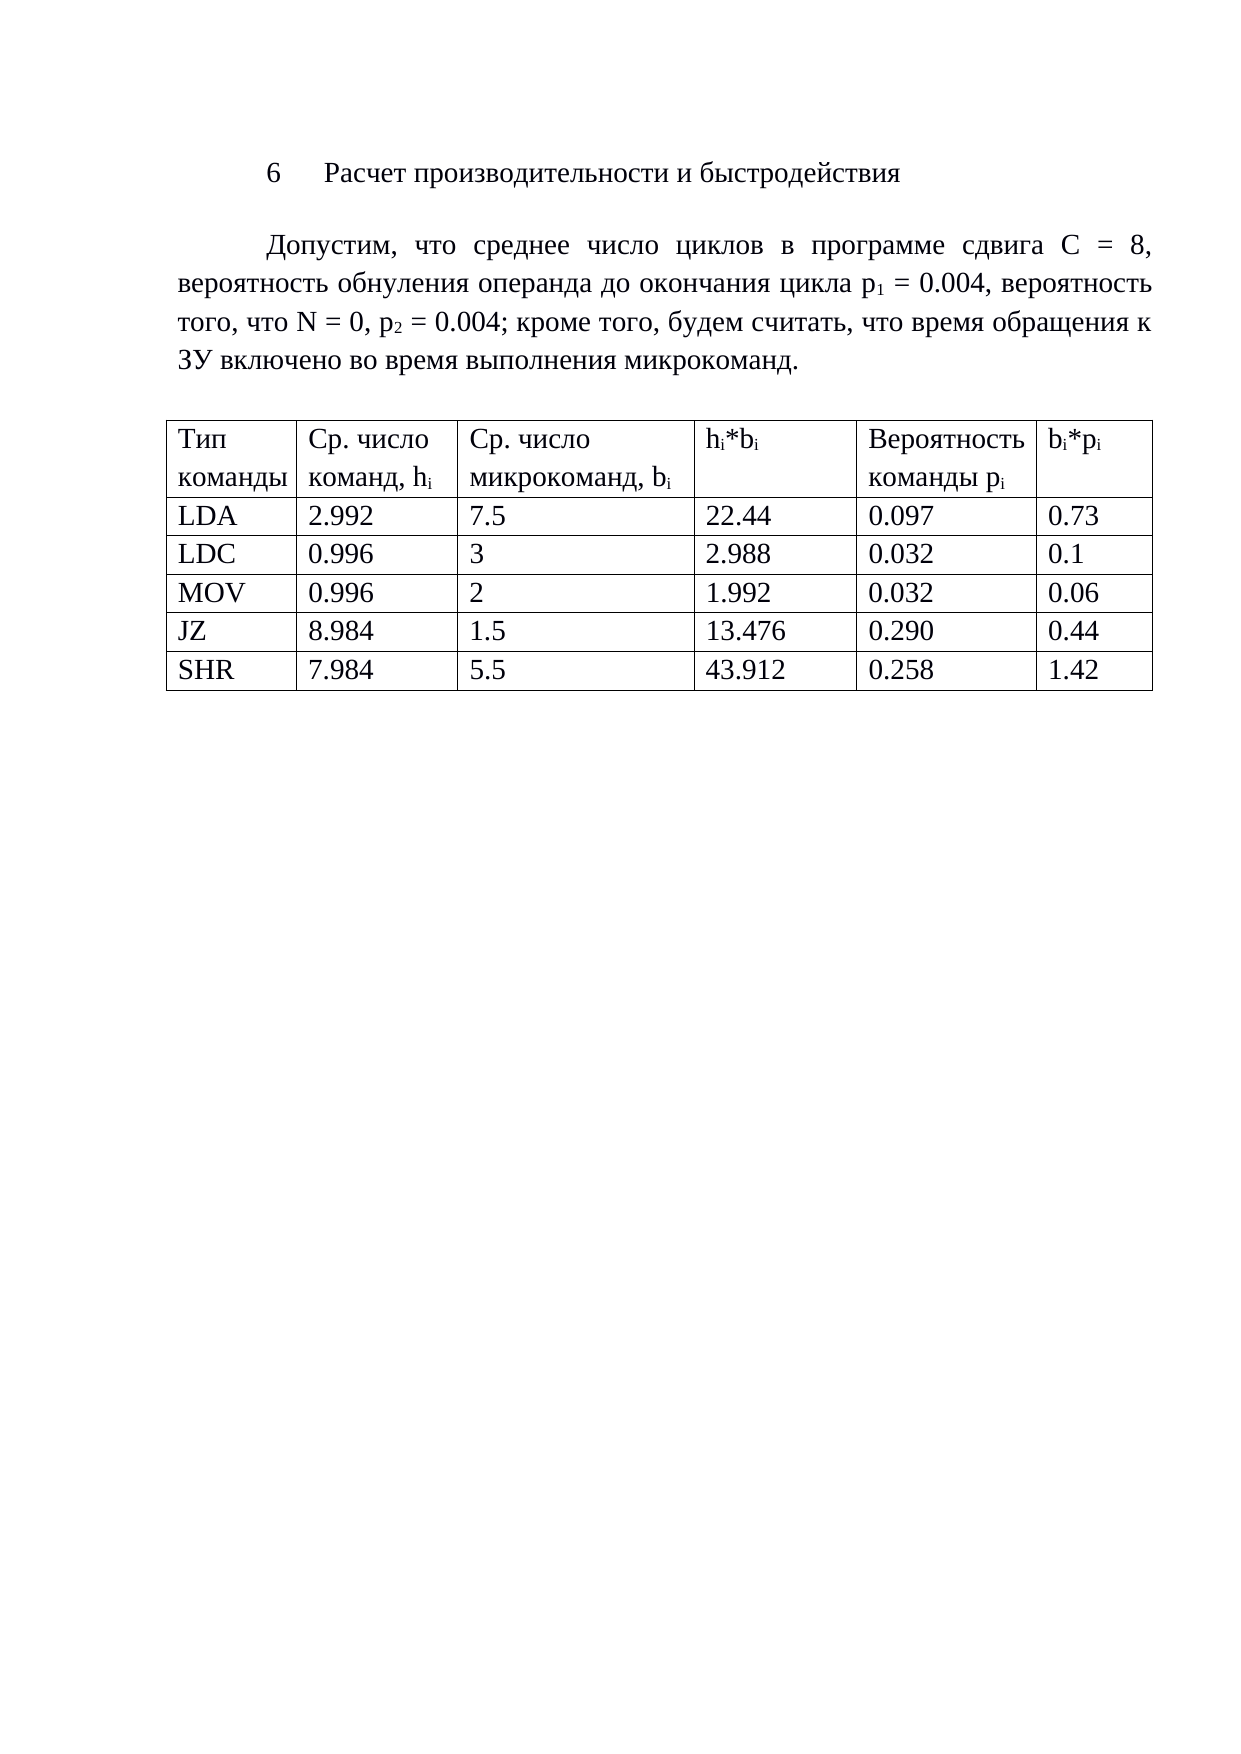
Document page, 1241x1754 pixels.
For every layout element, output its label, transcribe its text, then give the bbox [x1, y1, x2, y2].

table_cell 0.44 [1037, 613, 1152, 651]
table_cell 22.44 [695, 498, 856, 535]
table_cell 0.1 [1037, 536, 1152, 574]
table_header Вероятность команды pi [857, 421, 1036, 497]
table_cell 13.476 [695, 613, 856, 651]
table_cell 0.290 [857, 613, 1036, 651]
table_cell 1.42 [1037, 652, 1152, 689]
text Допустим, что среднее число циклов в программе сдвига С = 8, вероятность обнуления операнда до окончания цикла p1 = 0.004, вероятность того, что N = 0, p2 = 0.004; кроме того, будем считать, что время обращения к ЗУ включено во время выполнения микрокоманд. [177, 227, 1152, 376]
table_cell 0.73 [1037, 498, 1152, 535]
table_cell 0.996 [297, 575, 457, 612]
table_cell 0.258 [857, 652, 1036, 689]
table_cell 5.5 [458, 652, 694, 689]
table_cell JZ [167, 613, 296, 651]
table_header Ср. число микрокоманд, bi [458, 421, 694, 497]
table_cell 7.5 [458, 498, 694, 535]
table_cell LDA [167, 498, 296, 535]
table_cell 3 [458, 536, 694, 574]
table_cell 43.912 [695, 652, 856, 689]
table_cell 0.097 [857, 498, 1036, 535]
table_cell 2.988 [695, 536, 856, 574]
table_header bi*pi [1037, 421, 1152, 497]
table_cell 2 [458, 575, 694, 612]
table_cell 7.984 [297, 652, 457, 689]
table_cell SHR [167, 652, 296, 689]
list Расчет производительности и быстродействия [266, 155, 1165, 188]
table_header Ср. число команд, hi [297, 421, 457, 497]
table_cell 0.032 [857, 575, 1036, 612]
table_cell 1.992 [695, 575, 856, 612]
table_cell 0.996 [297, 536, 457, 574]
table_cell 2.992 [297, 498, 457, 535]
table_cell LDC [167, 536, 296, 574]
table_cell 0.032 [857, 536, 1036, 574]
table_header hi*bi [695, 421, 856, 497]
table_cell MOV [167, 575, 296, 612]
table_cell 0.06 [1037, 575, 1152, 612]
table_cell 1.5 [458, 613, 694, 651]
table_header Тип команды [167, 421, 296, 497]
table_cell 8.984 [297, 613, 457, 651]
